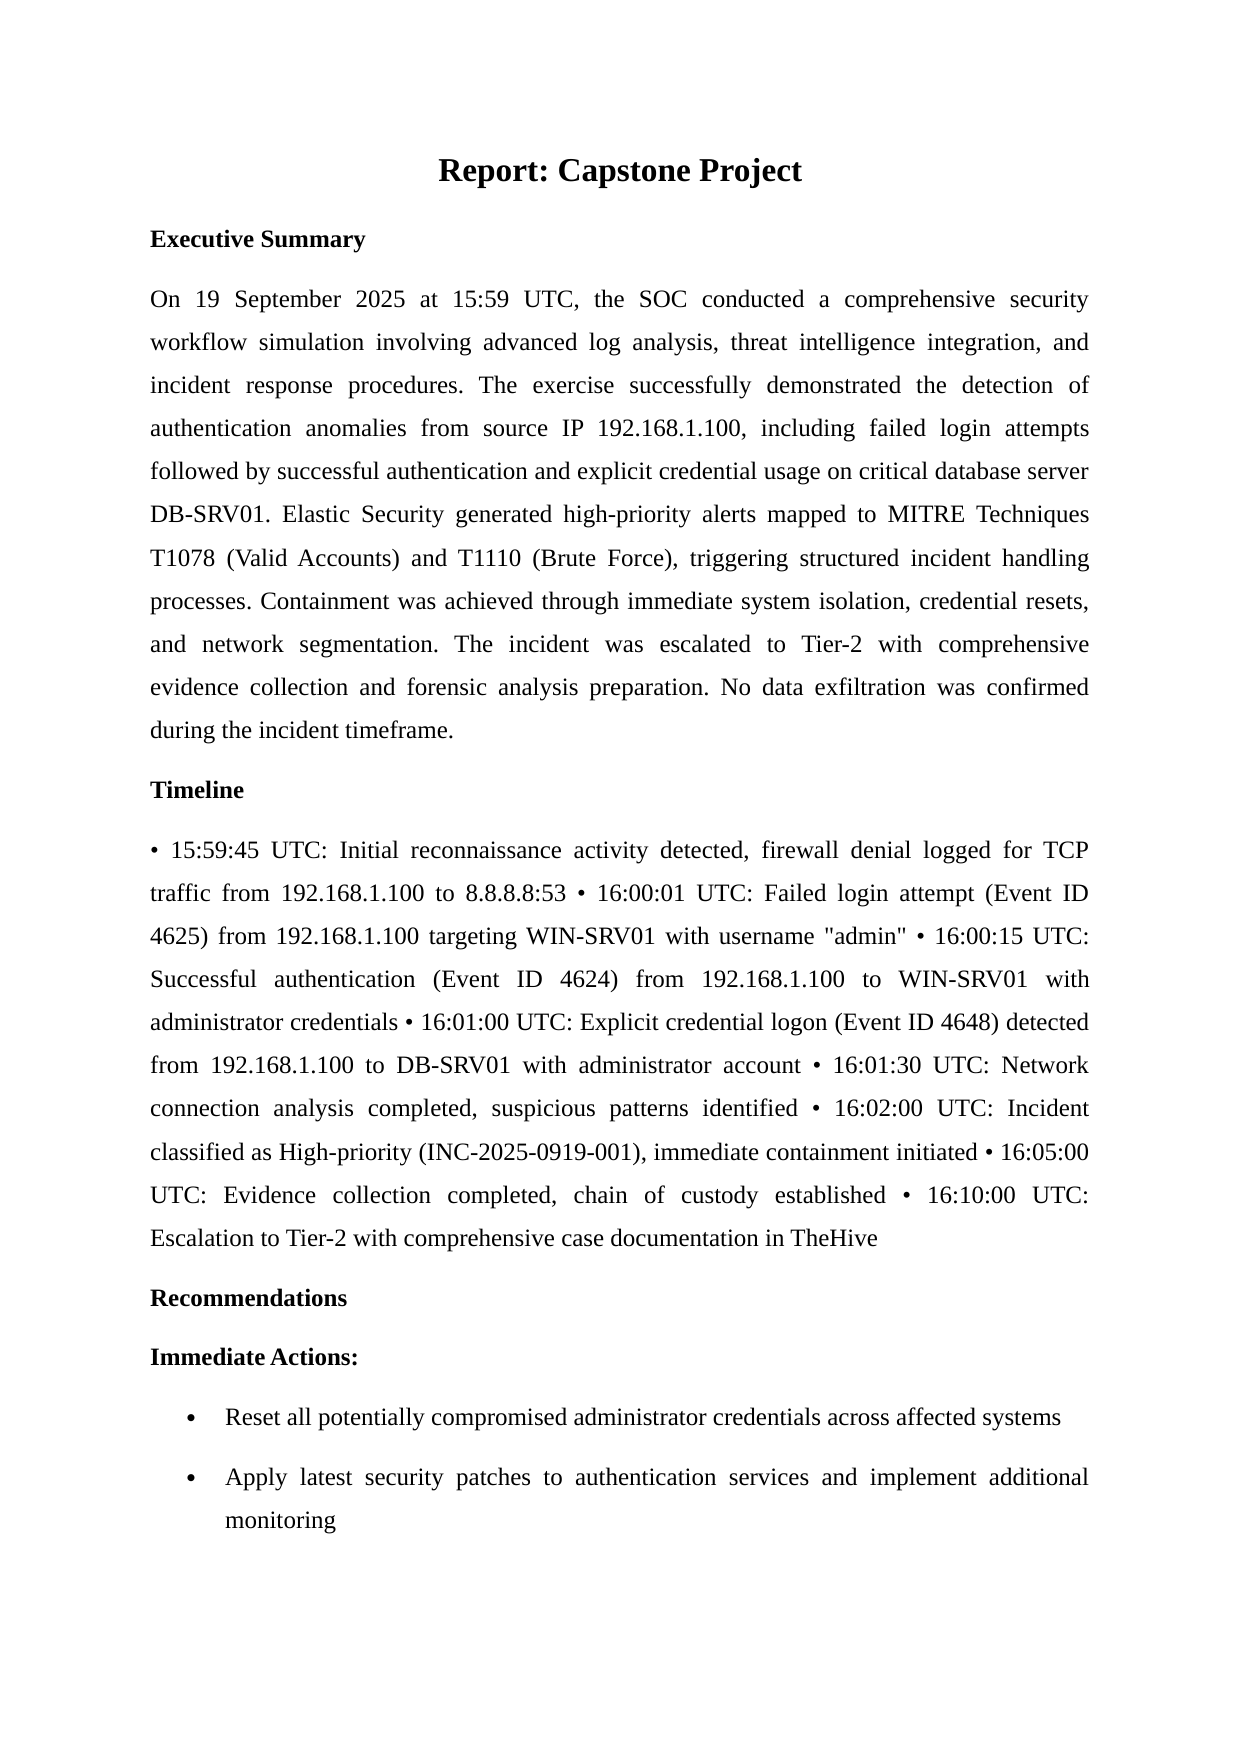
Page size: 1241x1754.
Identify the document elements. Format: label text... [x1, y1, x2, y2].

text Timeline [150, 775, 1090, 804]
text Executive Summary [150, 224, 1090, 253]
text • 15:59:45 UTC: Initial reconnaissance activity detected, firewall denial logged for TCP traffic from 192.168.1.100 to 8.8.8.8:53 • 16:00:01 UTC: Failed login attempt (Event ID 4625) from 192.168.1.100 targeting WIN-SRV01 with username "admin" • 16:00:15 UTC: Successful authentication (Event ID 4624) from 192.168.1.100 to WIN-SRV01 with administrator credentials • 16:01:00 UTC: Explicit credential logon (Event ID 4648) detected from 192.168.1.100 to DB-SRV01 with administrator account • 16:01:30 UTC: Network connection analysis completed, suspicious patterns identified • 16:02:00 UTC: Incident classified as High-priority (INC-2025-0919-001), immediate containment initiated • 16:05:00 UTC: Evidence collection completed, chain of custody established • 16:10:00 UTC: Escalation to Tier-2 with comprehensive case documentation in TheHive [150, 835, 1090, 1252]
text On 19 September 2025 at 15:59 UTC, the SOC conducted a comprehensive security workflow simulation involving advanced log analysis, threat intelligence integration, and incident response procedures. The exercise successfully demonstrated the detection of authentication anomalies from source IP 192.168.1.100, including failed login attempts followed by successful authentication and explicit credential usage on critical database server DB-SRV01. Elastic Security generated high-priority alerts mapped to MITRE Techniques T1078 (Valid Accounts) and T1110 (Brute Force), triggering structured incident handling processes. Containment was achieved through immediate system isolation, credential resets, and network segmentation. The incident was escalated to Tier-2 with comprehensive evidence collection and forensic analysis preparation. No data exfiltration was confirmed during the incident timeframe. [150, 284, 1090, 744]
list Reset all potentially compromised administrator credentials across affected systems [187, 1402, 1090, 1431]
text Report: Capstone Project [150, 150, 1090, 188]
text Recommendations [150, 1283, 1090, 1311]
text Immediate Actions: [150, 1342, 1090, 1371]
list Apply latest security patches to authentication services and implement additional monitoring [187, 1462, 1090, 1534]
